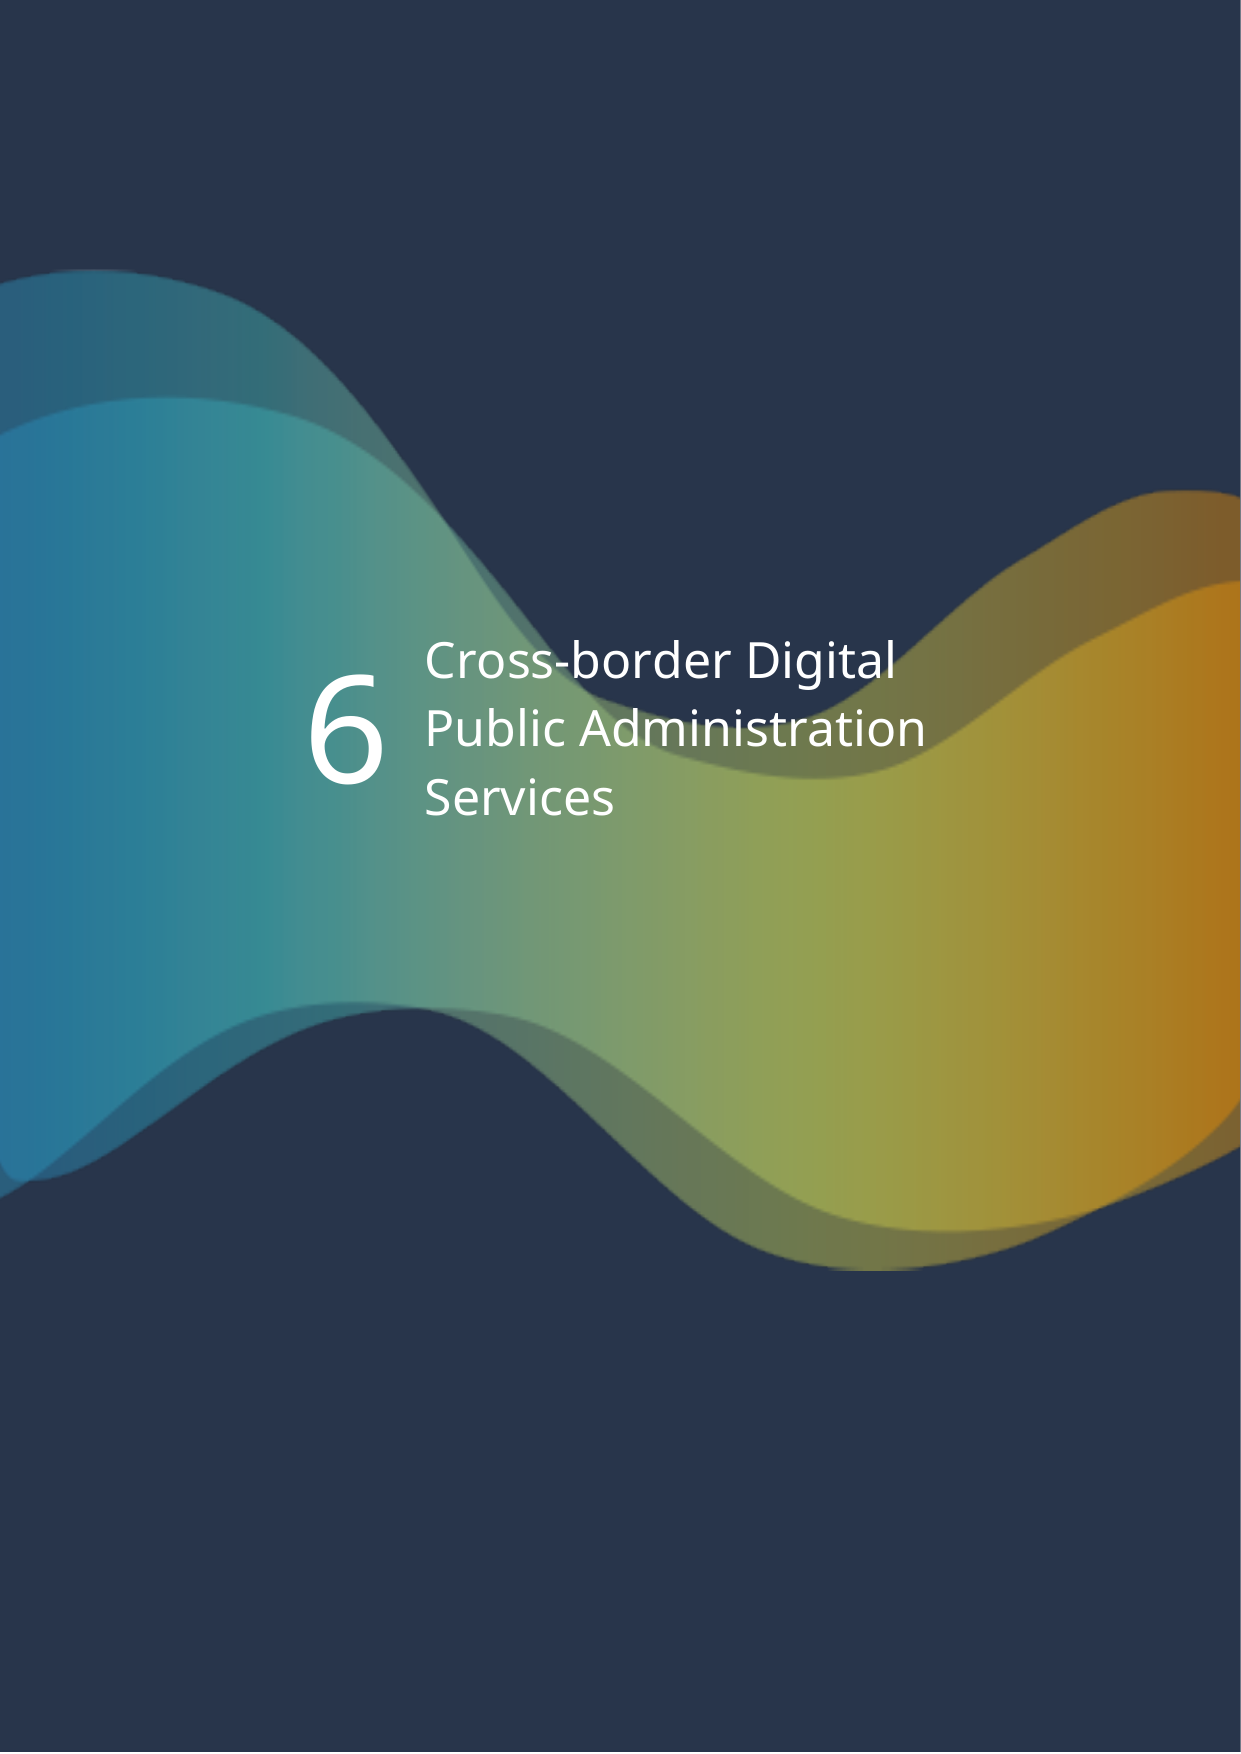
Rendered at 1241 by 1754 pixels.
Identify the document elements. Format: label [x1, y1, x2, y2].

picture [0, 262, 1241, 1271]
